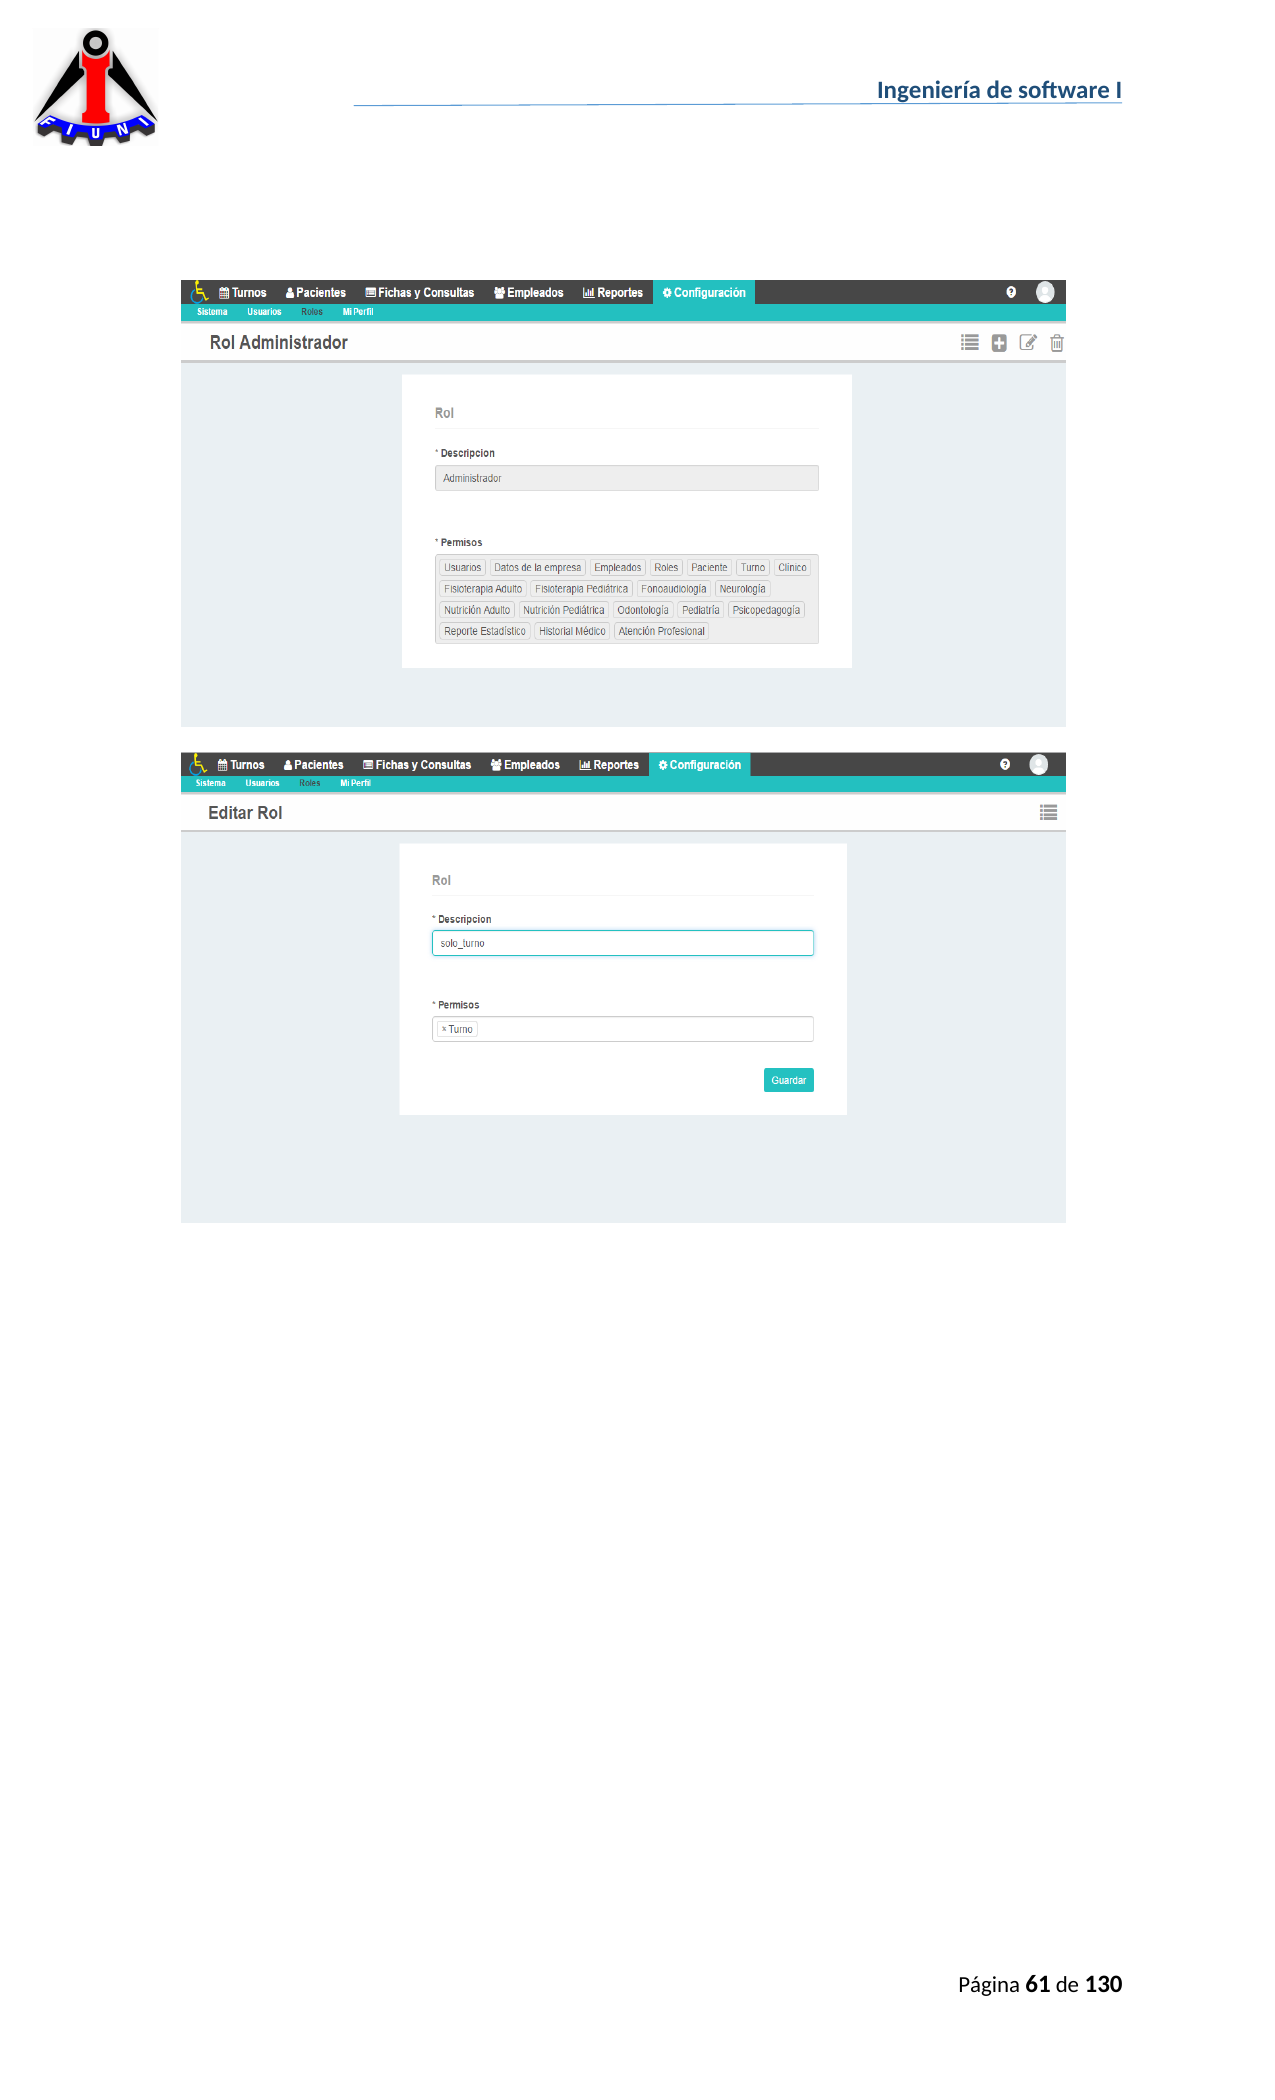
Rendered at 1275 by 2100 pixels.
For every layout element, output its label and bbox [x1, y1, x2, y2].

picture [181, 379, 1066, 825]
picture [181, 851, 1066, 1322]
picture [32, 28, 159, 146]
